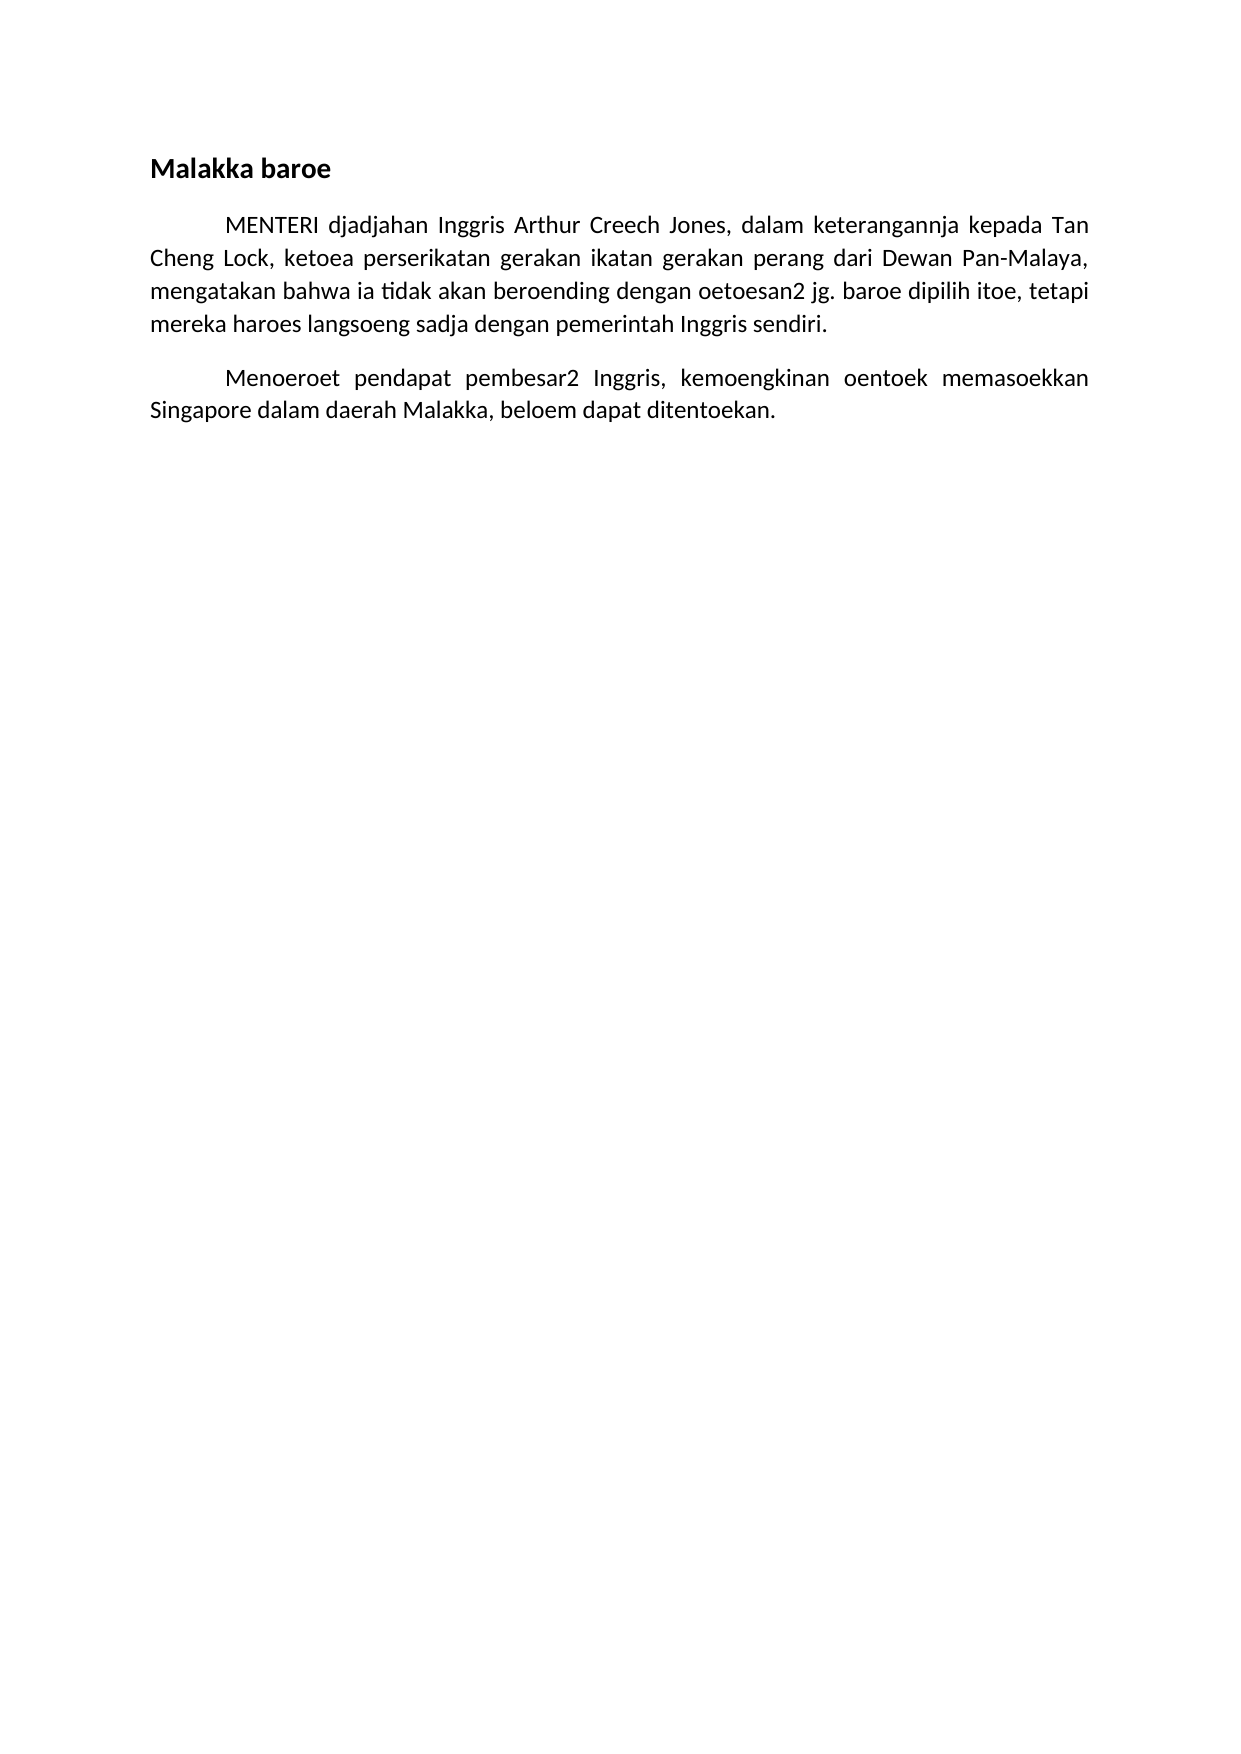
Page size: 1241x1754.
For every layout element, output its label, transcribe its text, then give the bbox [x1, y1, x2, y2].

text MENTERI djadjahan Inggris Arthur Creech Jones, dalam keterangannja kepada Tan Cheng Lock, ketoea perserikatan gerakan ikatan gerakan perang dari Dewan Pan-Malaya, mengatakan bahwa ia tidak akan beroending dengan oetoesan2 jg. baroe dipilih itoe, tetapi mereka haroes langsoeng sadja dengan pemerintah Inggris sendiri. [150, 209, 1090, 338]
text Menoeroet pendapat pembesar2 Inggris, kemoengkinan oentoek memasoekkan Singapore dalam daerah Malakka, beloem dapat ditentoekan. [150, 362, 1090, 425]
text Malakka baroe [150, 150, 1090, 186]
